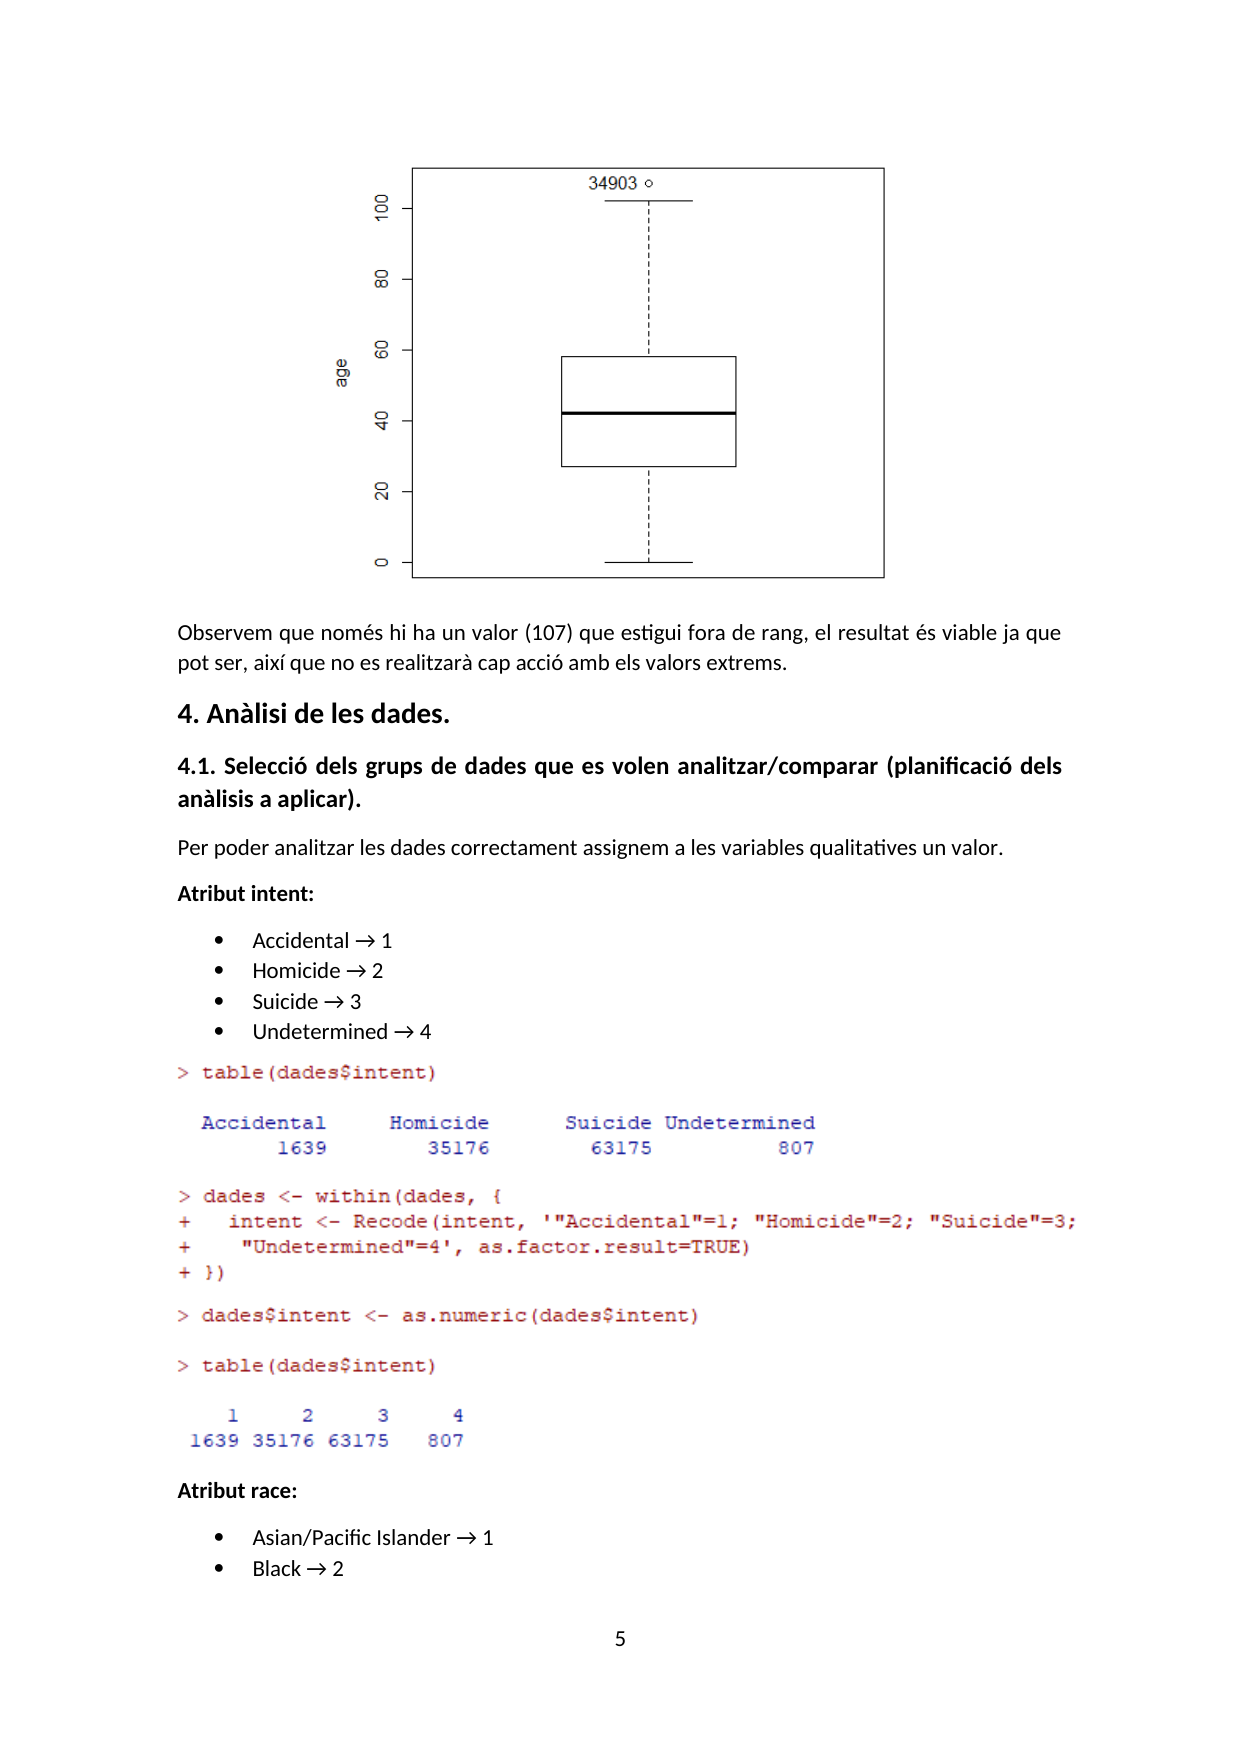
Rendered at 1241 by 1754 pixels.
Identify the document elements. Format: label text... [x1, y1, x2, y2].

text Atribut race: [177, 1477, 1063, 1505]
picture [177, 1185, 1082, 1288]
picture [177, 1306, 704, 1458]
list Undetermined → 4 [215, 1017, 1063, 1045]
text Observem que només hi ha un valor (107) que estigui fora de rang, el resultat és viable ja que pot ser, així que no es realitzarà cap acció amb els valors extrems. [177, 618, 1063, 676]
text 4.1. Selecció dels grups de dades que es volen analitzar/comparar (planificació dels anàlisis a aplicar). [177, 750, 1063, 813]
text Atribut intent: [177, 879, 1063, 907]
text 4. Anàlisi de les dades. [177, 695, 1063, 731]
list Homicide → 2 [215, 957, 1063, 984]
list Suicide → 3 [215, 987, 1063, 1015]
list Asian/Pacific Islander → 1 [215, 1523, 1063, 1552]
picture [177, 1063, 820, 1167]
picture [328, 147, 913, 599]
text Per poder analitzar les dades correctament assignem a les variables qualitatives un valor. [177, 833, 1063, 861]
list Accidental → 1 [215, 926, 1063, 954]
list Black → 2 [215, 1554, 1063, 1582]
